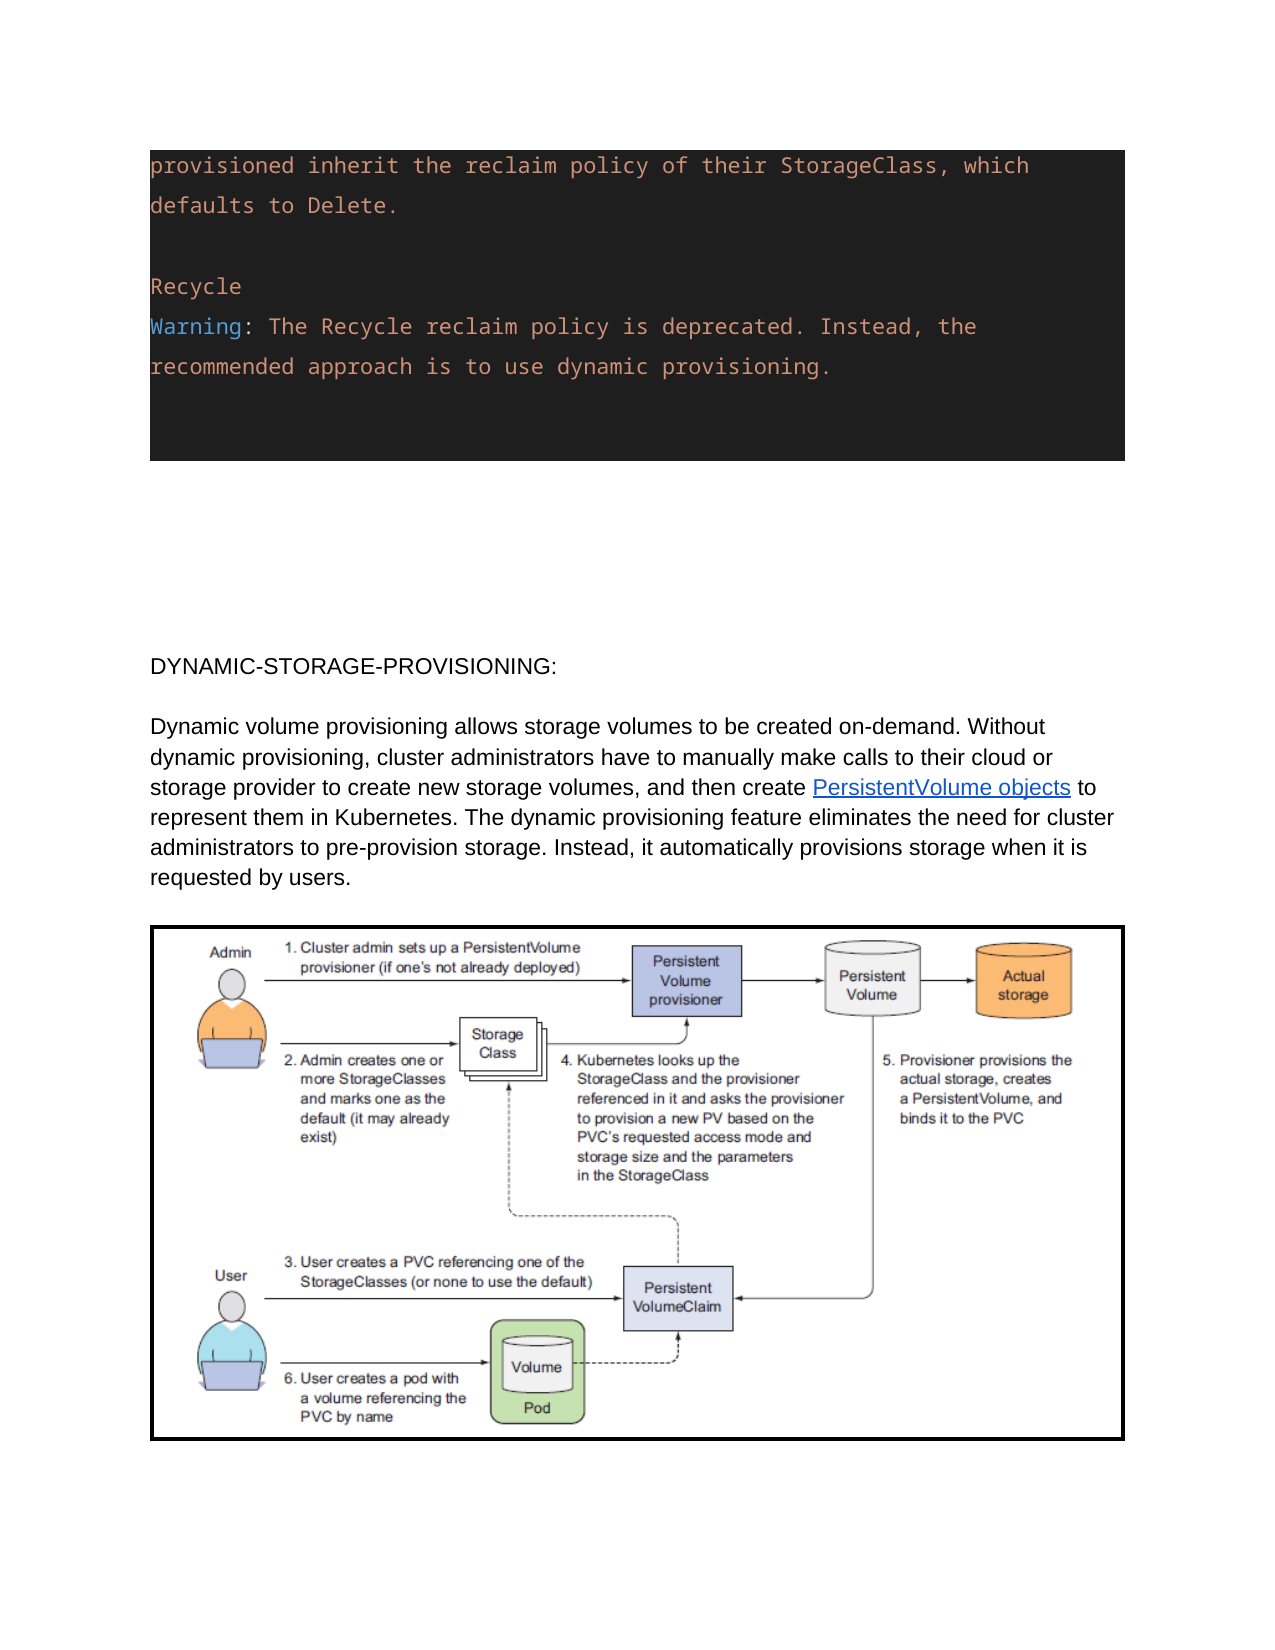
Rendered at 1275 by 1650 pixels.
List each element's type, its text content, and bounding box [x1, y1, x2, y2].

text Warning: The Recycle reclaim policy is deprecated. Instead, the recommended approach is to use dynamic provisioning. [150, 311, 1125, 381]
text Recycle [150, 271, 1125, 300]
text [150, 150, 1125, 220]
text Dynamic volume provisioning allows storage volumes to be created on-demand. Without dynamic provisioning, cluster administrators have to manually make calls to their cloud or storage provider to create new storage volumes, and then create PersistentVolume objects to represent them in Kubernetes. The dynamic provisioning feature eliminates the need for cluster administrators to pre-provision storage. Instead, it automatically provisions storage when it is requested by users. [150, 713, 1125, 891]
picture [154, 929, 1121, 1437]
text DYNAMIC-STORAGE-PROVISIONING: [150, 653, 1125, 679]
